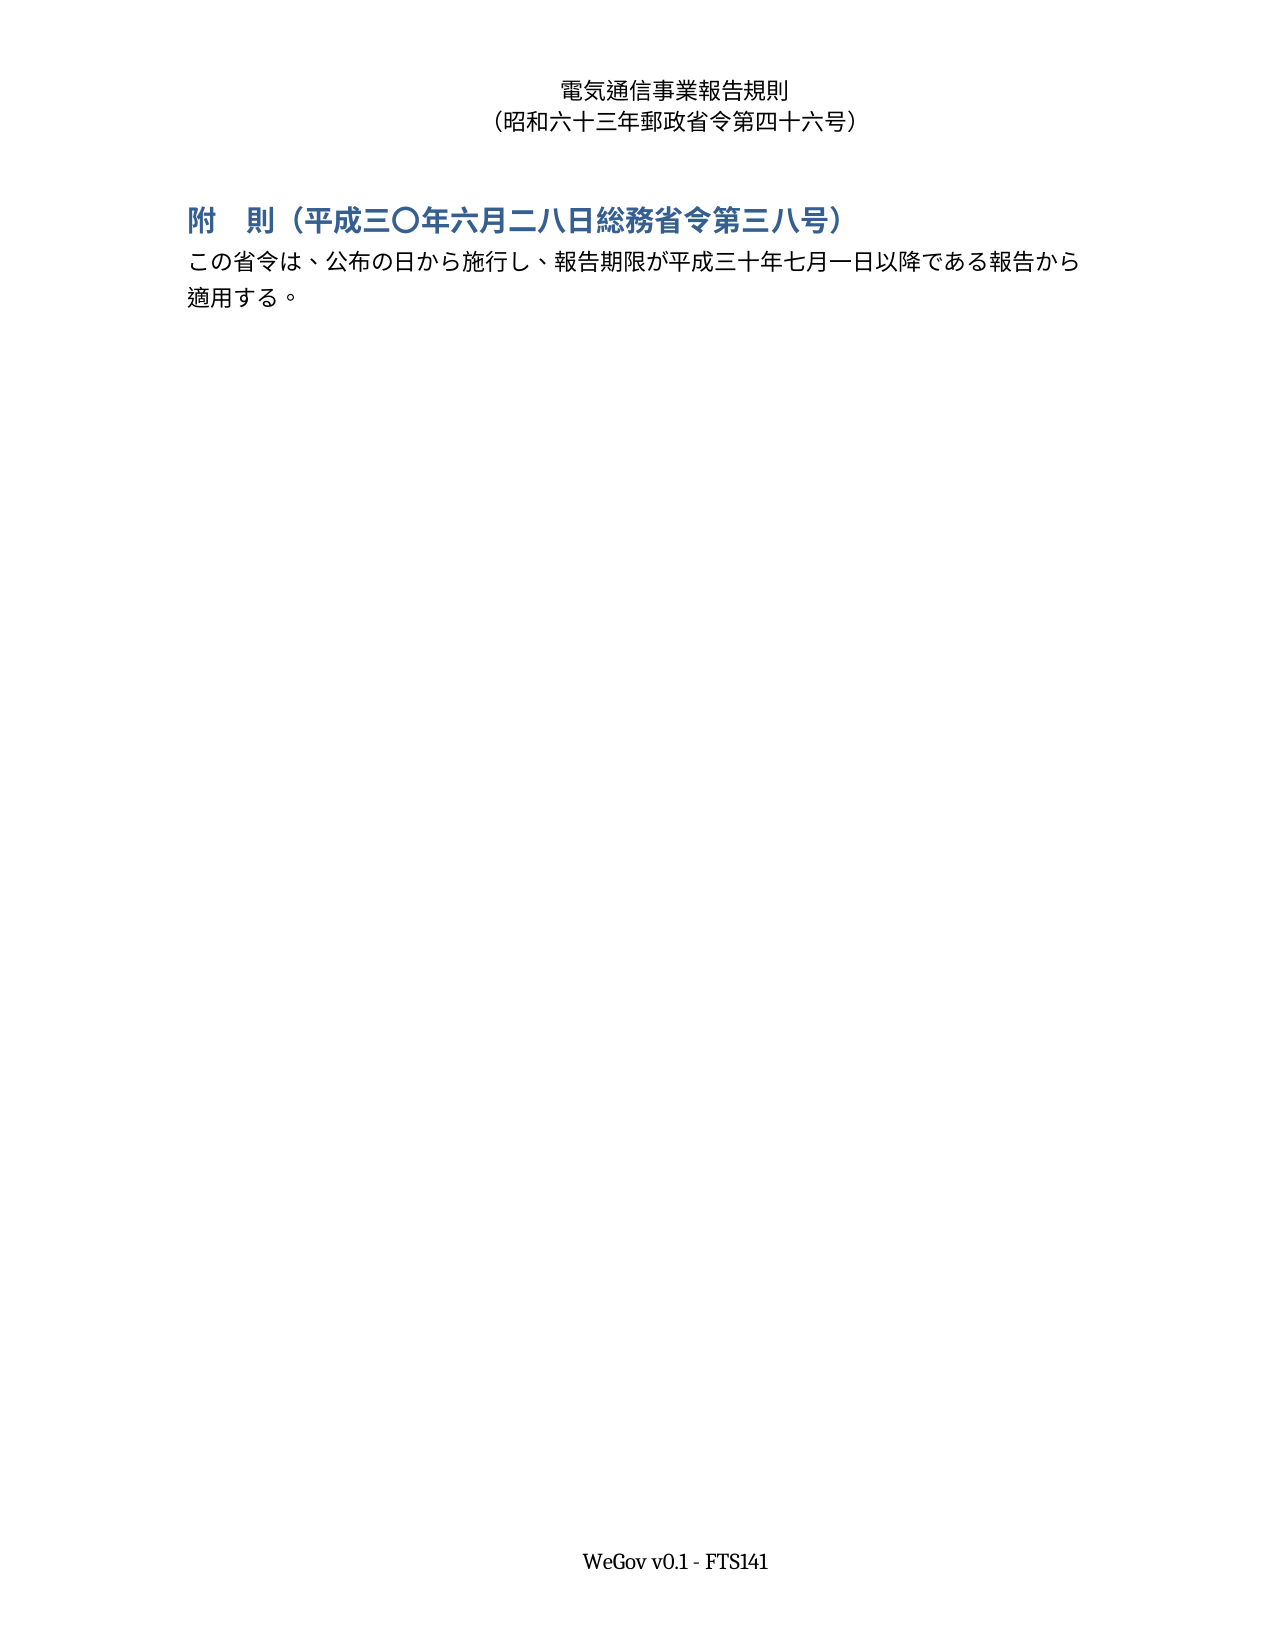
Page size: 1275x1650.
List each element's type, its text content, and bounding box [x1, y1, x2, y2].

text この省令は、公布の日から施行し、報告期限が平成三十年七月一日以降である報告から適用する。 [187, 246, 1087, 313]
subtitle 附 則（平成三〇年六月二八日総務省令第三八号） [187, 200, 1087, 240]
